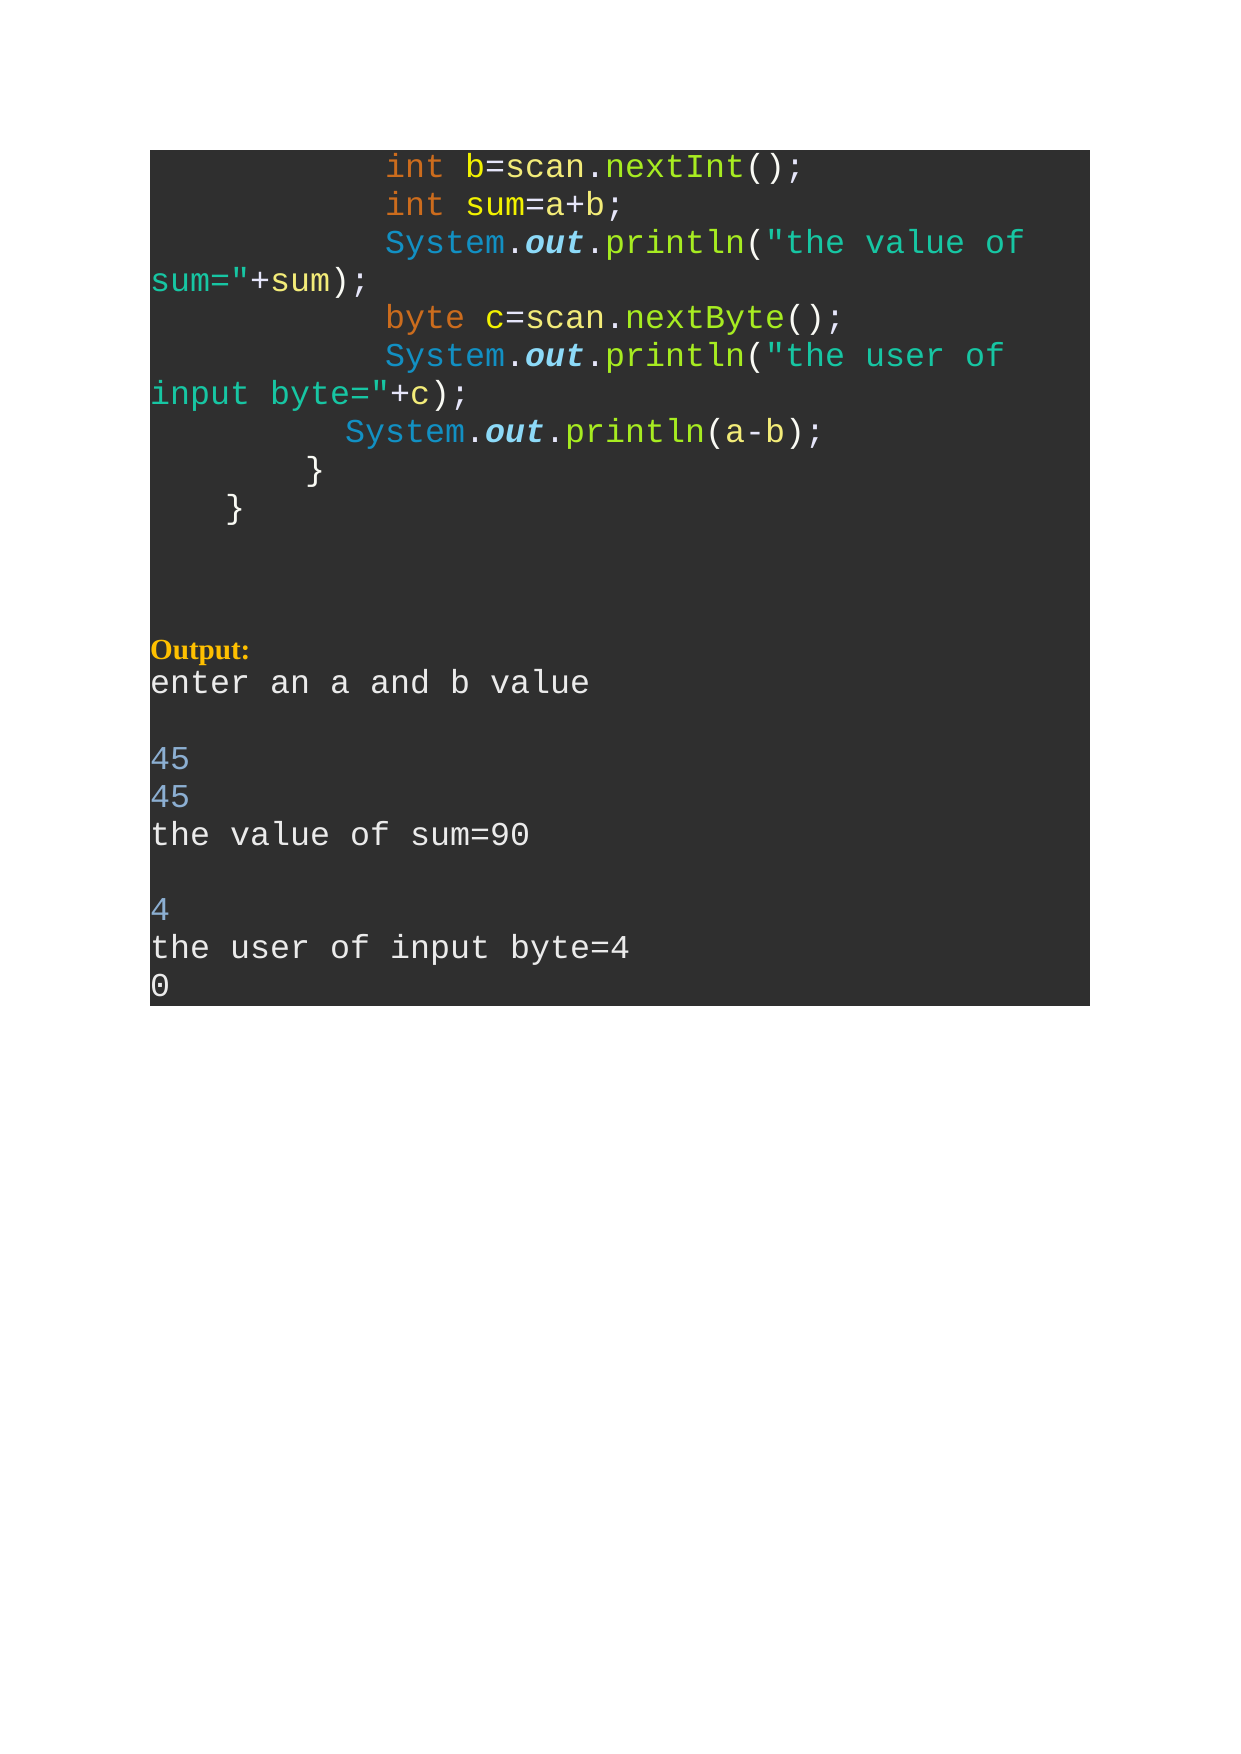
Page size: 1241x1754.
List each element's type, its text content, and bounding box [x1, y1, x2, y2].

text } [150, 490, 1090, 528]
text System.out.println(a-b); [150, 415, 1090, 452]
text Output: enter an a and b value [150, 632, 1090, 704]
text } [150, 452, 1090, 490]
text the value of sum=90 [150, 817, 1090, 855]
text the user of input byte=4 [150, 931, 1090, 968]
text 45 [150, 779, 1090, 817]
text 4 [150, 893, 1090, 931]
text System.out.println("the user of input byte="+c); [150, 339, 1090, 415]
text System.out.println("the value of sum="+sum); [150, 226, 1090, 301]
text int sum=a+b; [150, 188, 1090, 226]
text byte c=scan.nextByte(); [150, 301, 1090, 339]
text 45 [150, 742, 1090, 779]
text int b=scan.nextInt(); [150, 150, 1090, 188]
text 0 [150, 968, 1090, 1006]
